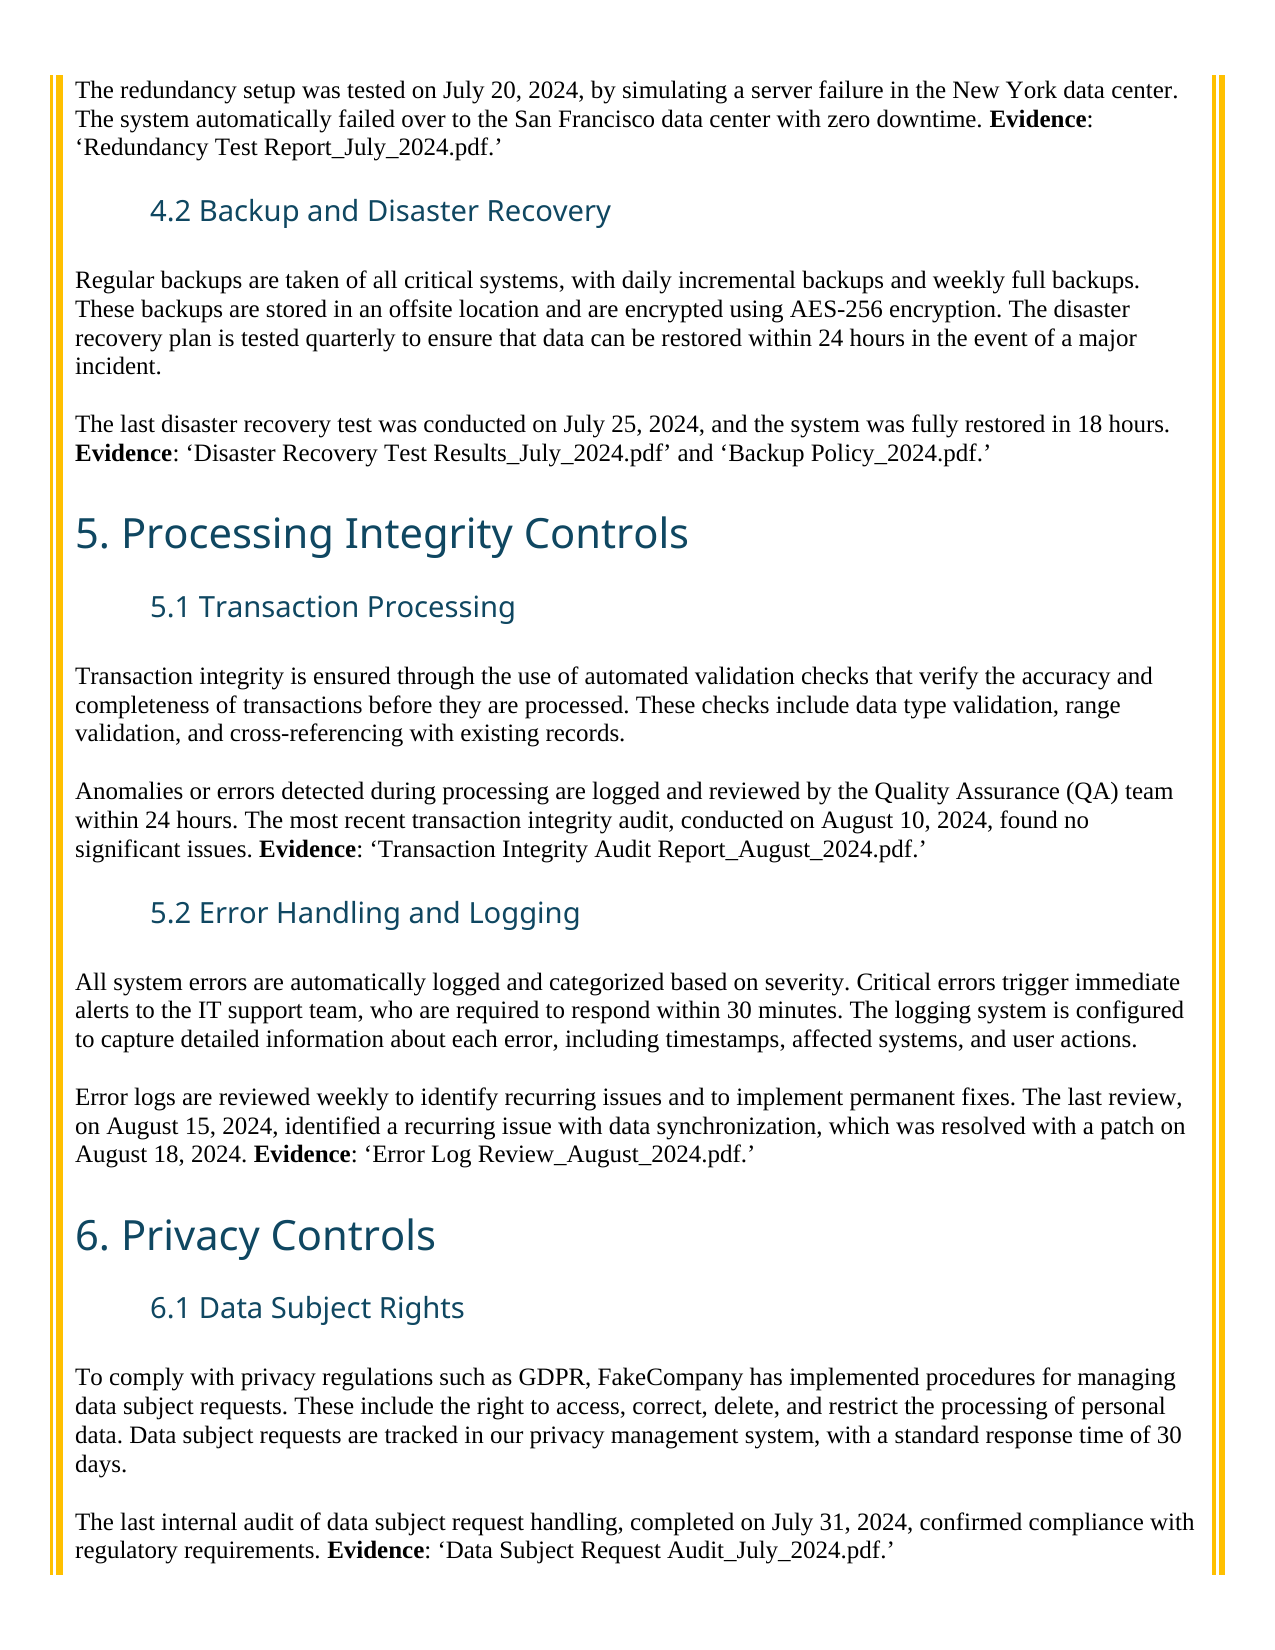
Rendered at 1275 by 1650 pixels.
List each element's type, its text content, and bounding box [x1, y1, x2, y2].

subtitle 5. Processing Integrity Controls [75, 504, 1200, 561]
text All system errors are automatically logged and categorized based on severity. Critical errors trigger immediate alerts to the IT support team, who are required to respond within 30 minutes. The logging system is configured to capture detailed information about each error, including timestamps, affected systems, and user actions. [75, 967, 1200, 1053]
text Regular backups are taken of all critical systems, with daily incremental backups and weekly full backups. These backups are stored in an offsite location and are encrypted using AES-256 encryption. The disaster recovery plan is tested quarterly to ensure that data can be restored within 24 hours in the event of a major incident. [75, 265, 1200, 380]
subtitle 4.2 Backup and Disaster Recovery [150, 190, 1200, 230]
subtitle 6. Privacy Controls [75, 1206, 1200, 1263]
subtitle 5.1 Transaction Processing [150, 586, 1200, 626]
text The redundancy setup was tested on July 20, 2024, by simulating a server failure in the New York data center. The system automatically failed over to the San Francisco data center with zero downtime. Evidence: ‘Redundancy Test Report_July_2024.pdf.’ [75, 75, 1200, 161]
text To comply with privacy regulations such as GDPR, FakeCompany has implemented procedures for managing data subject requests. These include the right to access, correct, delete, and restrict the processing of personal data. Data subject requests are tracked in our privacy management system, with a standard response time of 30 days. [75, 1362, 1200, 1477]
subtitle 6.1 Data Subject Rights [150, 1288, 1200, 1327]
subtitle 5.2 Error Handling and Logging [150, 892, 1200, 932]
text Error logs are reviewed weekly to identify recurring issues and to implement permanent fixes. The last review, on August 15, 2024, identified a recurring issue with data synchronization, which was resolved with a patch on August 18, 2024. Evidence: ‘Error Log Review_August_2024.pdf.’ [75, 1082, 1200, 1168]
text The last disaster recovery test was conducted on July 25, 2024, and the system was fully restored in 18 hours. Evidence: ‘Disaster Recovery Test Results_July_2024.pdf’ and ‘Backup Policy_2024.pdf.’ [75, 409, 1200, 467]
text Transaction integrity is ensured through the use of automated validation checks that verify the accuracy and completeness of transactions before they are processed. These checks include data type validation, range validation, and cross-referencing with existing records. [75, 661, 1200, 747]
text Anomalies or errors detected during processing are logged and reviewed by the Quality Assurance (QA) team within 24 hours. The most recent transaction integrity audit, conducted on August 10, 2024, found no significant issues. Evidence: ‘Transaction Integrity Audit Report_August_2024.pdf.’ [75, 776, 1200, 863]
text The last internal audit of data subject request handling, completed on July 31, 2024, confirmed compliance with regulatory requirements. Evidence: ‘Data Subject Request Audit_July_2024.pdf.’ [75, 1507, 1200, 1564]
